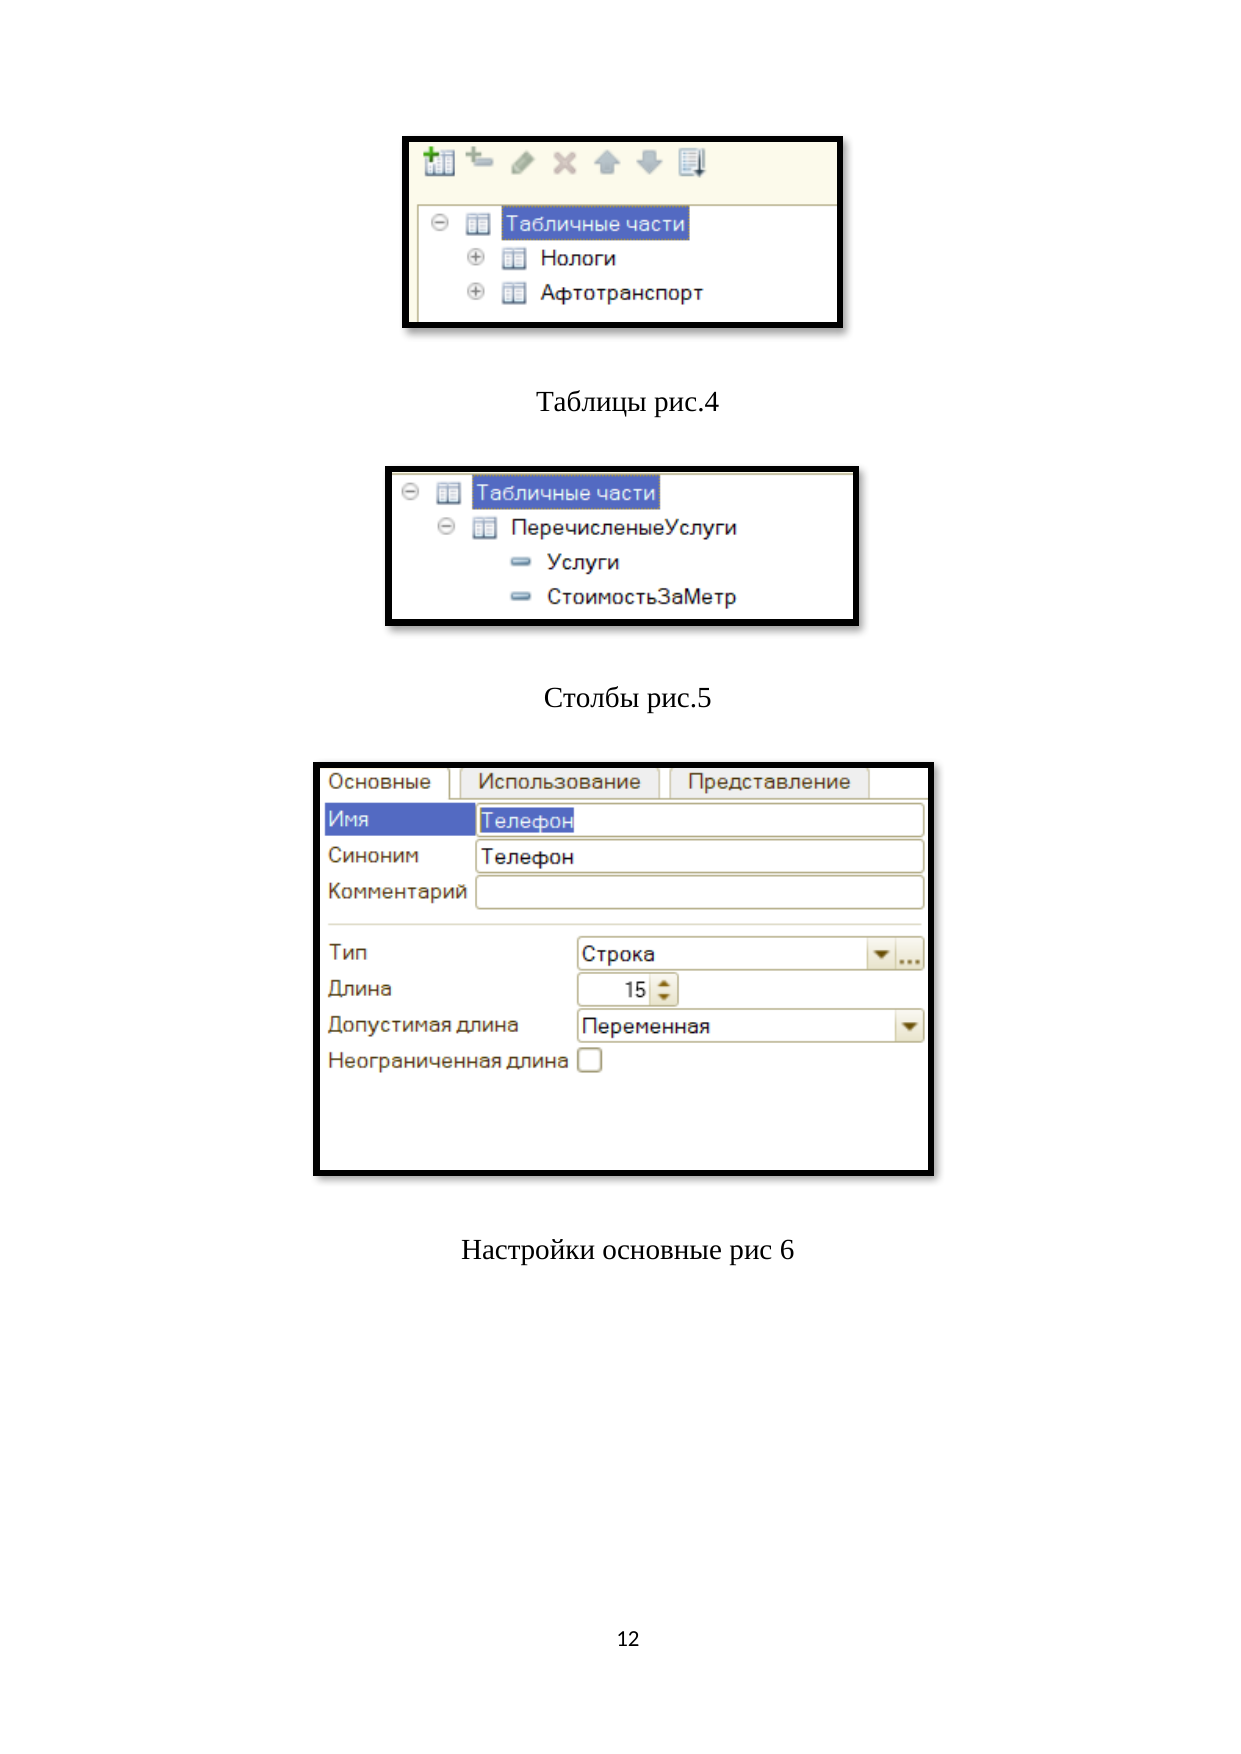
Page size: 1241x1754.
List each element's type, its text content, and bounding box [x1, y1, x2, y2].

picture [320, 768, 928, 1170]
picture [409, 142, 837, 322]
text Таблицы рис.4 [133, 384, 1122, 418]
text Настройки основные рис 6 [133, 1232, 1122, 1266]
text Столбы рис.5 [133, 680, 1122, 714]
picture [392, 472, 853, 619]
